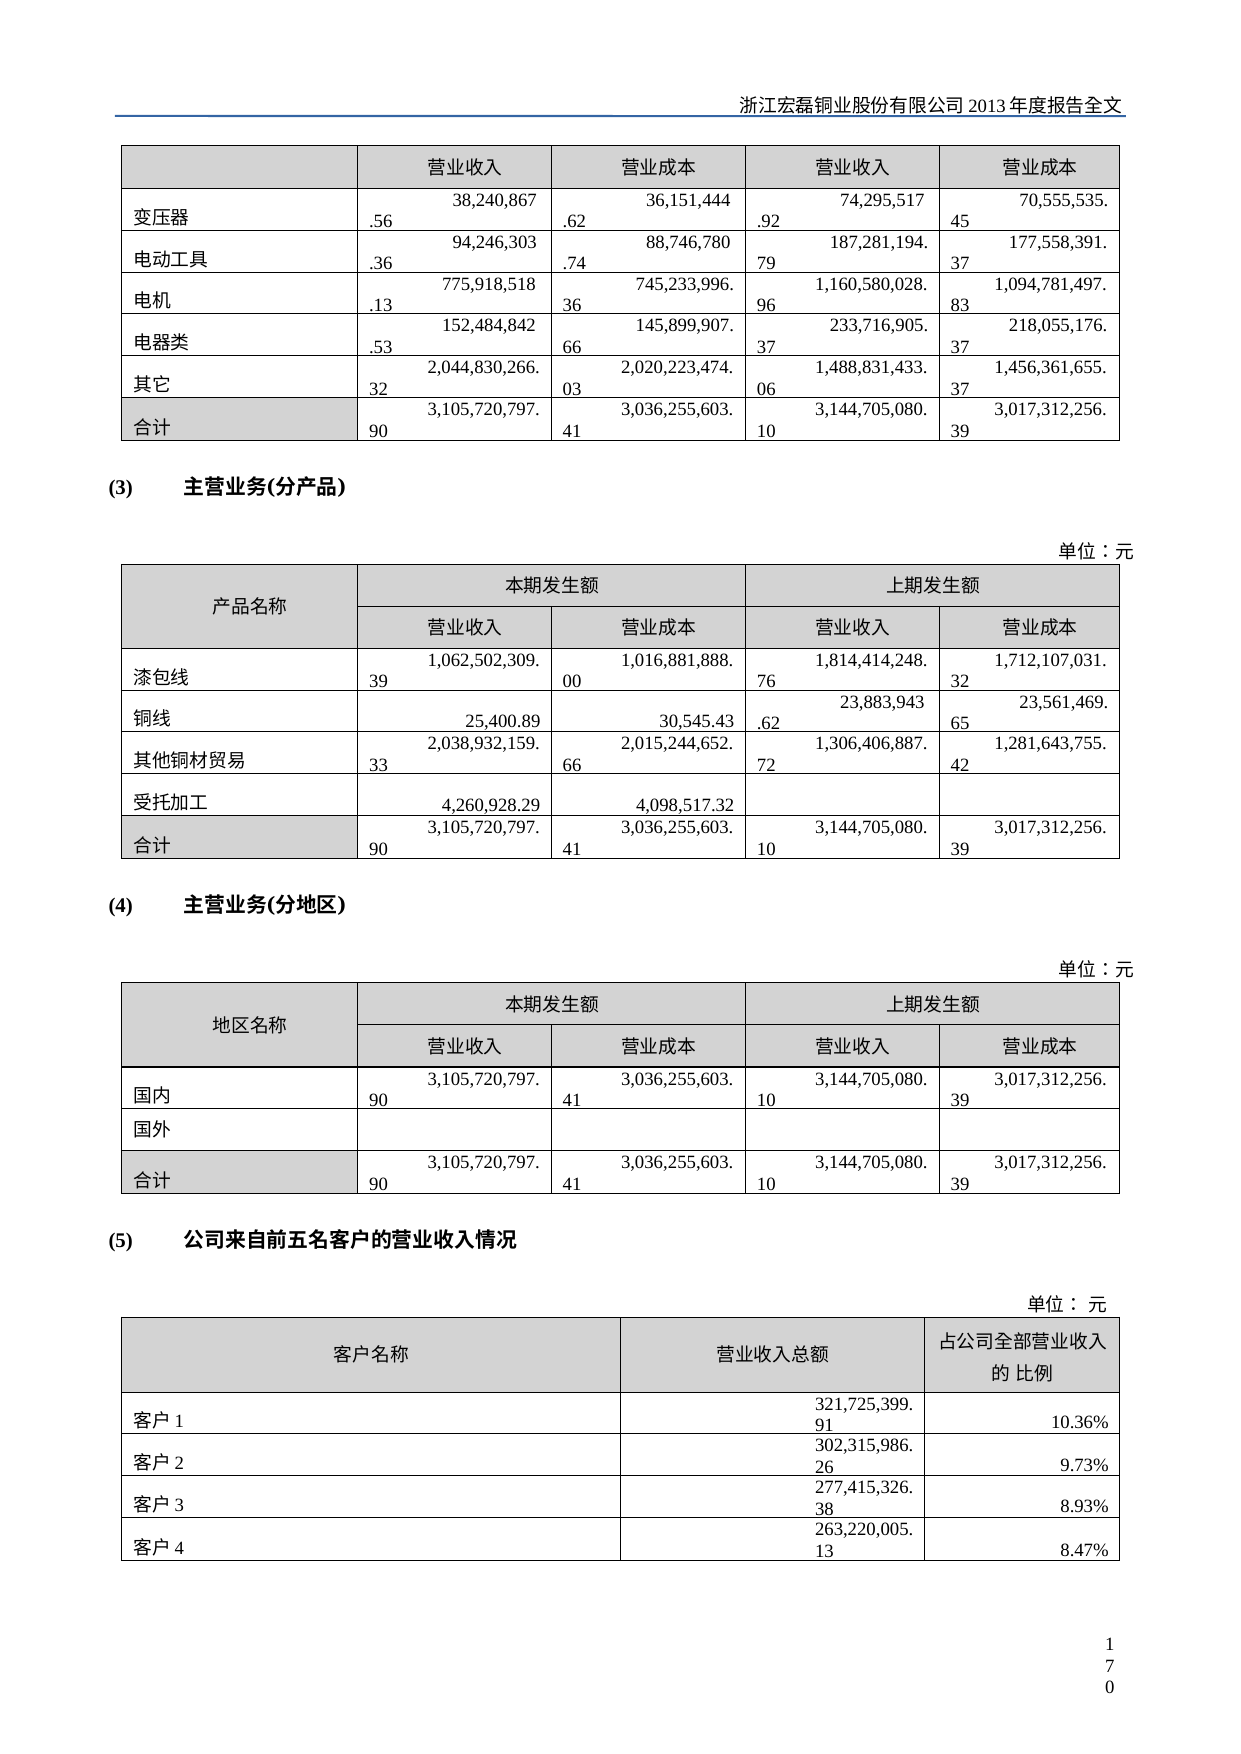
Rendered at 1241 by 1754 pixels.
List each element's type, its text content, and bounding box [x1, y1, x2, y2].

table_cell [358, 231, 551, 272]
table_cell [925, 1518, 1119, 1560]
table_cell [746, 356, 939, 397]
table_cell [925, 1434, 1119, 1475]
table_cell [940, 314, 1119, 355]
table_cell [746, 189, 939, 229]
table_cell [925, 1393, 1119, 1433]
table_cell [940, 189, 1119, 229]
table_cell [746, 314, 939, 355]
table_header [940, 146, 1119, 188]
text 单位：元 [108, 538, 1133, 564]
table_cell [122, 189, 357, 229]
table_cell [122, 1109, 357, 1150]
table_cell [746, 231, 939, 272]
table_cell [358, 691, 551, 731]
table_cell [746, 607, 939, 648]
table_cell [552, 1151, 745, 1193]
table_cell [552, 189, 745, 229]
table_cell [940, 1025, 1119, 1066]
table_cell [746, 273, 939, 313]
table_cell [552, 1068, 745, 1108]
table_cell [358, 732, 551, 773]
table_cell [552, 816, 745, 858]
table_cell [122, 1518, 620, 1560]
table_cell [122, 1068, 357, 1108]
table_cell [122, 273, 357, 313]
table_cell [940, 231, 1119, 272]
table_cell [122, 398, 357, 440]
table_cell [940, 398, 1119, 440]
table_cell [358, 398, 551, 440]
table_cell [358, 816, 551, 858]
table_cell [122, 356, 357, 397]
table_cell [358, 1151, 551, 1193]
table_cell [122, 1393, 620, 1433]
text 单位：元 [108, 956, 1133, 982]
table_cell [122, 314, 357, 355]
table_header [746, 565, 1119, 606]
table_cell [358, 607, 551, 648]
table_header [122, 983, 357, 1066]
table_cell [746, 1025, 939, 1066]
list 主营业务(分地区) [108, 890, 1133, 919]
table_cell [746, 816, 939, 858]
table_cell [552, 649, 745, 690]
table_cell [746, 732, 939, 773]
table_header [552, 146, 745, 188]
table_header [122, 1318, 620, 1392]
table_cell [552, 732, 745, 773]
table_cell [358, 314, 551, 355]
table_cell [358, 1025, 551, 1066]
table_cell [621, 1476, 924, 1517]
list 主营业务(分产品) [108, 472, 1133, 501]
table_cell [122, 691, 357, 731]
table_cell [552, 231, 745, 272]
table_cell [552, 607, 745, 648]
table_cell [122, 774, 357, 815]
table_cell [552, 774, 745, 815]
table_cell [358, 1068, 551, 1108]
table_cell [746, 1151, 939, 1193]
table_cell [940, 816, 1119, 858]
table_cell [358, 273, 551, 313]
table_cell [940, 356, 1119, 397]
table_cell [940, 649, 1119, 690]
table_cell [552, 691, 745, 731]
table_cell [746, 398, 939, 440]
text 单位： 元 [1027, 1291, 1133, 1317]
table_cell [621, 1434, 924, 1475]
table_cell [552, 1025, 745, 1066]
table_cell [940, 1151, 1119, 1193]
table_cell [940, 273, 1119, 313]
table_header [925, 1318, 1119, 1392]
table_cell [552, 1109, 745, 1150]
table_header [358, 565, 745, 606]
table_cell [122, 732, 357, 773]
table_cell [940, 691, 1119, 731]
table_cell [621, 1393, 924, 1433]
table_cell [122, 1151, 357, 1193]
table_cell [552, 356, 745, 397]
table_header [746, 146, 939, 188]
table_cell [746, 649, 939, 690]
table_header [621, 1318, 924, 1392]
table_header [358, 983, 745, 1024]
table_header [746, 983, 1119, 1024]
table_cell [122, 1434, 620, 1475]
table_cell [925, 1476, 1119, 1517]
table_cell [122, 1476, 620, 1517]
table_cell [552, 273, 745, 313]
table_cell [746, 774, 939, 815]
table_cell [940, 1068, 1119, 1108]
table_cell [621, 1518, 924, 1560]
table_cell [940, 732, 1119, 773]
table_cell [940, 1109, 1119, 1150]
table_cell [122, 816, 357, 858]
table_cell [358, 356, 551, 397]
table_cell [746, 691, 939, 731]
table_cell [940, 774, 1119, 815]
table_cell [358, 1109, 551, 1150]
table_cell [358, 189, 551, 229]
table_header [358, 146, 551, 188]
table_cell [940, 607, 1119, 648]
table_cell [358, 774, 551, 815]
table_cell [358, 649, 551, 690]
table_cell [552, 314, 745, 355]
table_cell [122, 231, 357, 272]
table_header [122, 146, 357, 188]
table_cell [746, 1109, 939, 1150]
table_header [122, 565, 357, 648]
list 公司来自前五名客户的营业收入情况 [108, 1225, 1133, 1253]
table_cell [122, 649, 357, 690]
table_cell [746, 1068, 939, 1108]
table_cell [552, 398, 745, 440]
